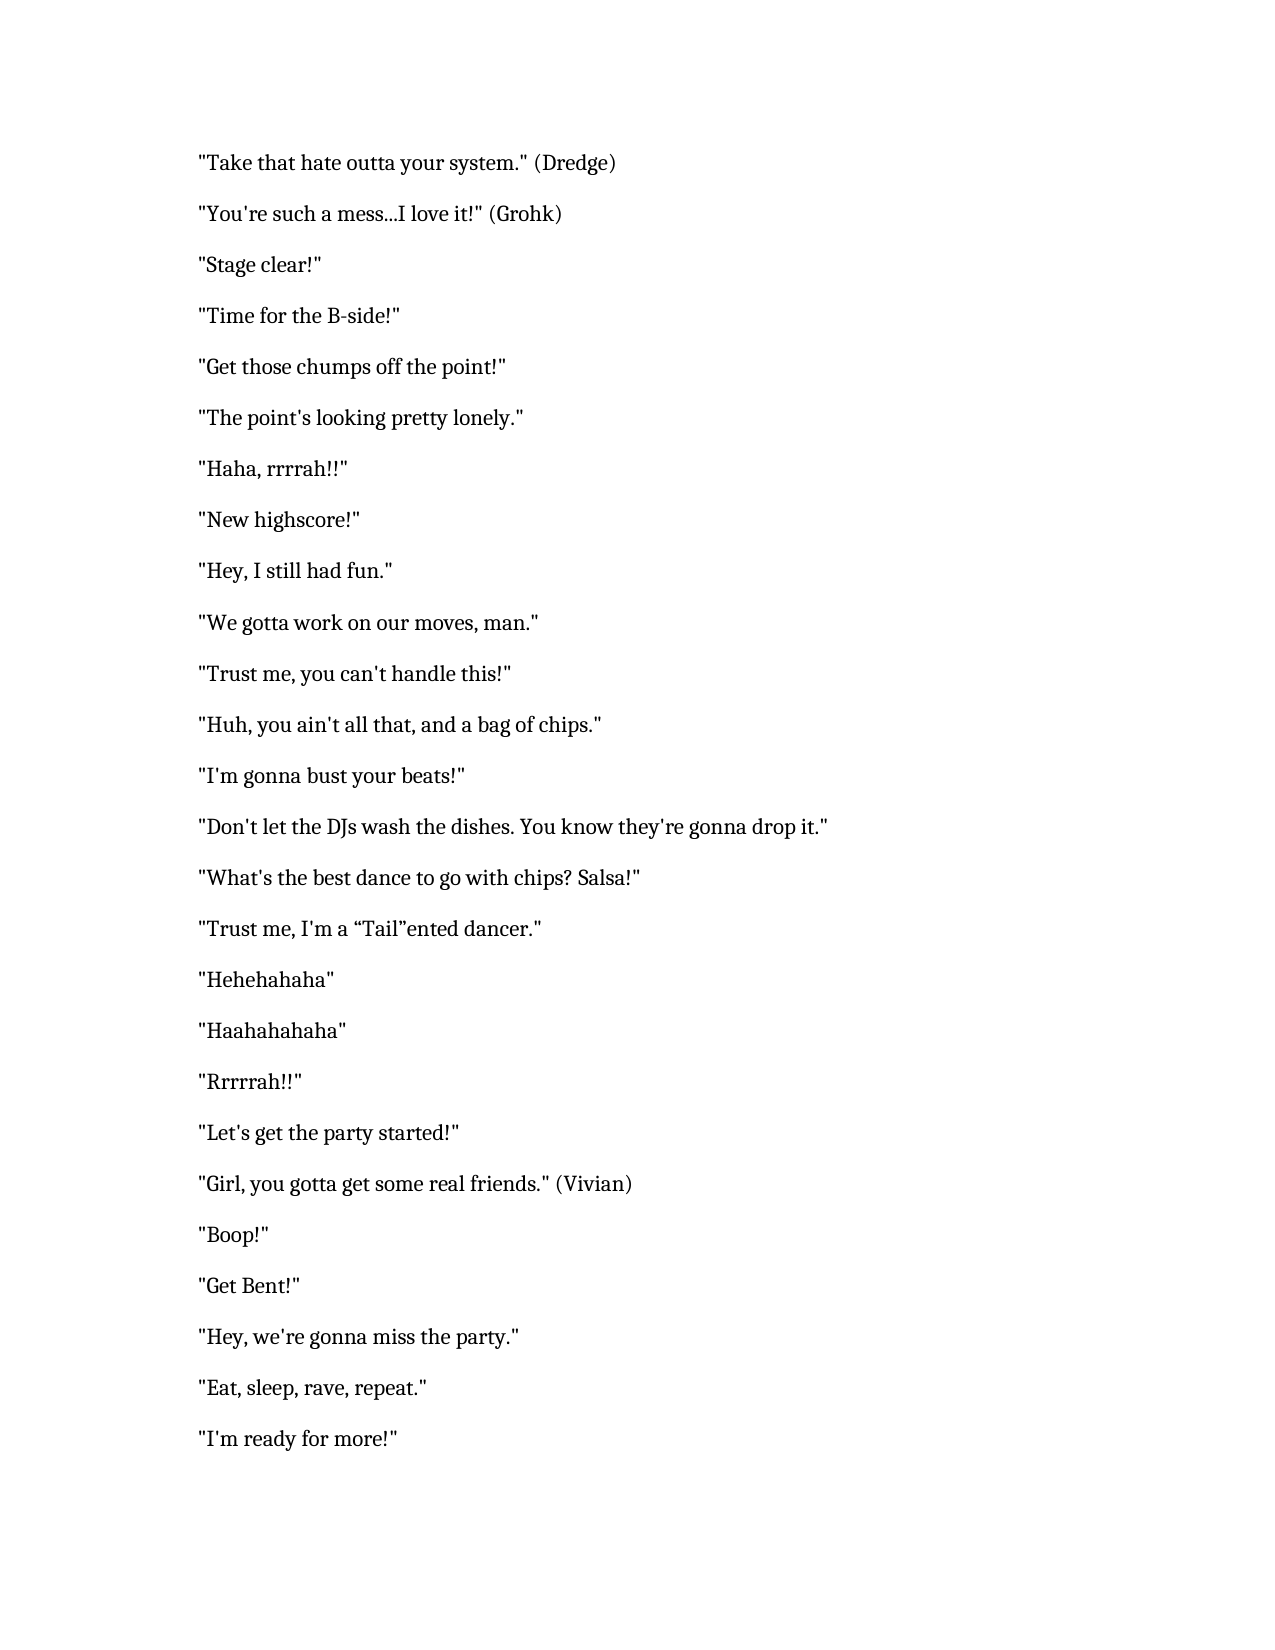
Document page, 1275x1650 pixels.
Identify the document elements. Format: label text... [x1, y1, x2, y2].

text "Hey, we're gonna miss the party." [187, 1324, 1087, 1350]
text "Rrrrrah!!" [187, 1069, 1087, 1095]
text "Eat, sleep, rave, repeat." [187, 1375, 1087, 1401]
text "Boop!" [187, 1222, 1087, 1248]
text "What's the best dance to go with chips? Salsa!" [187, 864, 1087, 891]
text "Get Bent!" [187, 1273, 1087, 1299]
text "Trust me, I'm a “Tail”ented dancer." [187, 916, 1087, 942]
text "Hey, I still had fun." [187, 558, 1087, 585]
text "You're such a mess...I love it!" (Grohk) [187, 201, 1087, 227]
text "Get those chumps off the point!" [187, 354, 1087, 381]
text "Time for the B-side!" [187, 303, 1087, 329]
text "Haahahahaha" [187, 1018, 1087, 1044]
text "Let's get the party started!" [187, 1120, 1087, 1146]
text "Trust me, you can't handle this!" [187, 660, 1087, 687]
text "We gotta work on our moves, man." [187, 609, 1087, 636]
text "I'm gonna bust your beats!" [187, 762, 1087, 789]
text "Stage clear!" [187, 252, 1087, 278]
text "Hehehahaha" [187, 967, 1087, 993]
text "Haha, rrrrah!!" [187, 456, 1087, 483]
text "Girl, you gotta get some real friends." (Vivian) [187, 1171, 1087, 1197]
text "Take that hate outta your system." (Dredge) [187, 150, 1087, 176]
text "Huh, you ain't all that, and a bag of chips." [187, 711, 1087, 738]
text "Don't let the DJs wash the dishes. You know they're gonna drop it." [187, 813, 1087, 840]
text "I'm ready for more!" [187, 1426, 1087, 1452]
text "New highscore!" [187, 507, 1087, 534]
text "The point's looking pretty lonely." [187, 405, 1087, 432]
